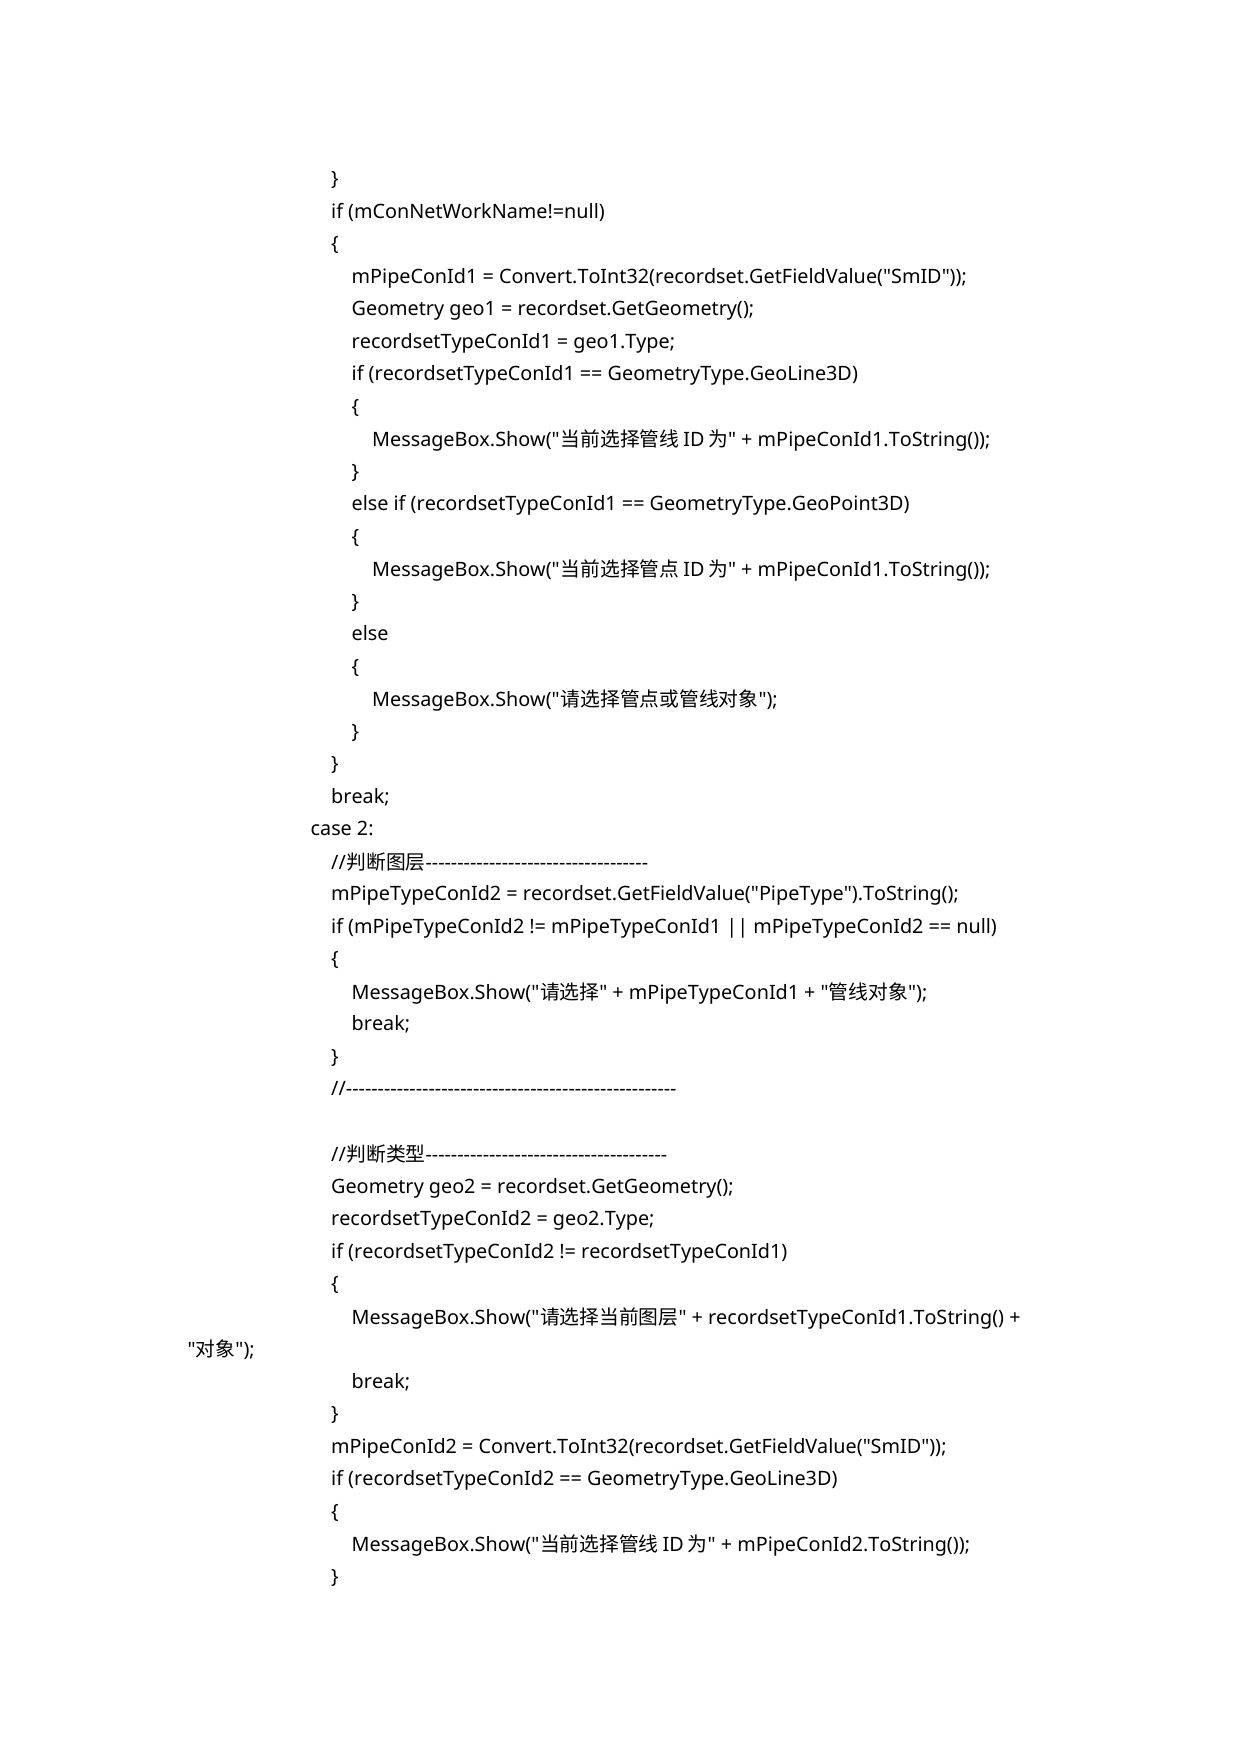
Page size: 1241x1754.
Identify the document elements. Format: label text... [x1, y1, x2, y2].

text { [187, 519, 1053, 552]
text MessageBox.Show("当前选择管点ID为" + mPipeConId1.ToString()); [187, 552, 1053, 584]
text { [187, 942, 1053, 974]
text //判断类型-------------------------------------- [187, 1137, 1053, 1169]
text if (mPipeTypeConId2 != mPipeTypeConId1 || mPipeTypeConId2 == null) [187, 909, 1053, 942]
text else if (recordsetTypeConId1 == GeometryType.GeoPoint3D) [187, 487, 1053, 519]
text mPipeTypeConId2 = recordset.GetFieldValue("PipeType").ToString(); [187, 877, 1053, 909]
text mPipeConId1 = Convert.ToInt32(recordset.GetFieldValue("SmID")); [187, 259, 1053, 292]
text if (recordsetTypeConId2 != recordsetTypeConId1) [187, 1234, 1053, 1267]
text Geometry geo1 = recordset.GetGeometry(); [187, 292, 1053, 324]
text } [187, 1397, 1053, 1429]
text } [187, 714, 1053, 747]
text } [187, 454, 1053, 487]
text } [187, 1559, 1053, 1592]
text break; [187, 779, 1053, 812]
text { [187, 389, 1053, 422]
text recordsetTypeConId2 = geo2.Type; [187, 1202, 1053, 1234]
text mPipeConId2 = Convert.ToInt32(recordset.GetFieldValue("SmID")); [187, 1429, 1053, 1462]
text case 2: [187, 812, 1053, 844]
text { [187, 649, 1053, 682]
text } [187, 584, 1053, 617]
text else [187, 617, 1053, 649]
text { [187, 227, 1053, 259]
text } [187, 162, 1053, 194]
text MessageBox.Show("请选择管点或管线对象"); [187, 682, 1053, 714]
text if (recordsetTypeConId1 == GeometryType.GeoLine3D) [187, 357, 1053, 389]
text } [187, 747, 1053, 779]
text MessageBox.Show("当前选择管线ID为" + mPipeConId1.ToString()); [187, 422, 1053, 454]
text { [187, 1494, 1053, 1527]
text MessageBox.Show("请选择当前图层" + recordsetTypeConId1.ToString() + "对象"); [187, 1299, 1053, 1364]
text { [187, 1267, 1053, 1299]
text MessageBox.Show("请选择" + mPipeTypeConId1 + "管线对象"); [187, 974, 1053, 1007]
text if (mConNetWorkName!=null) [187, 194, 1053, 227]
text } [187, 1039, 1053, 1072]
text Geometry geo2 = recordset.GetGeometry(); [187, 1169, 1053, 1202]
text recordsetTypeConId1 = geo1.Type; [187, 324, 1053, 357]
text break; [187, 1364, 1053, 1397]
text if (recordsetTypeConId2 == GeometryType.GeoLine3D) [187, 1462, 1053, 1494]
text MessageBox.Show("当前选择管线ID为" + mPipeConId2.ToString()); [187, 1527, 1053, 1559]
text //---------------------------------------------------- [187, 1072, 1053, 1104]
text //判断图层----------------------------------- [187, 844, 1053, 877]
text break; [187, 1007, 1053, 1039]
